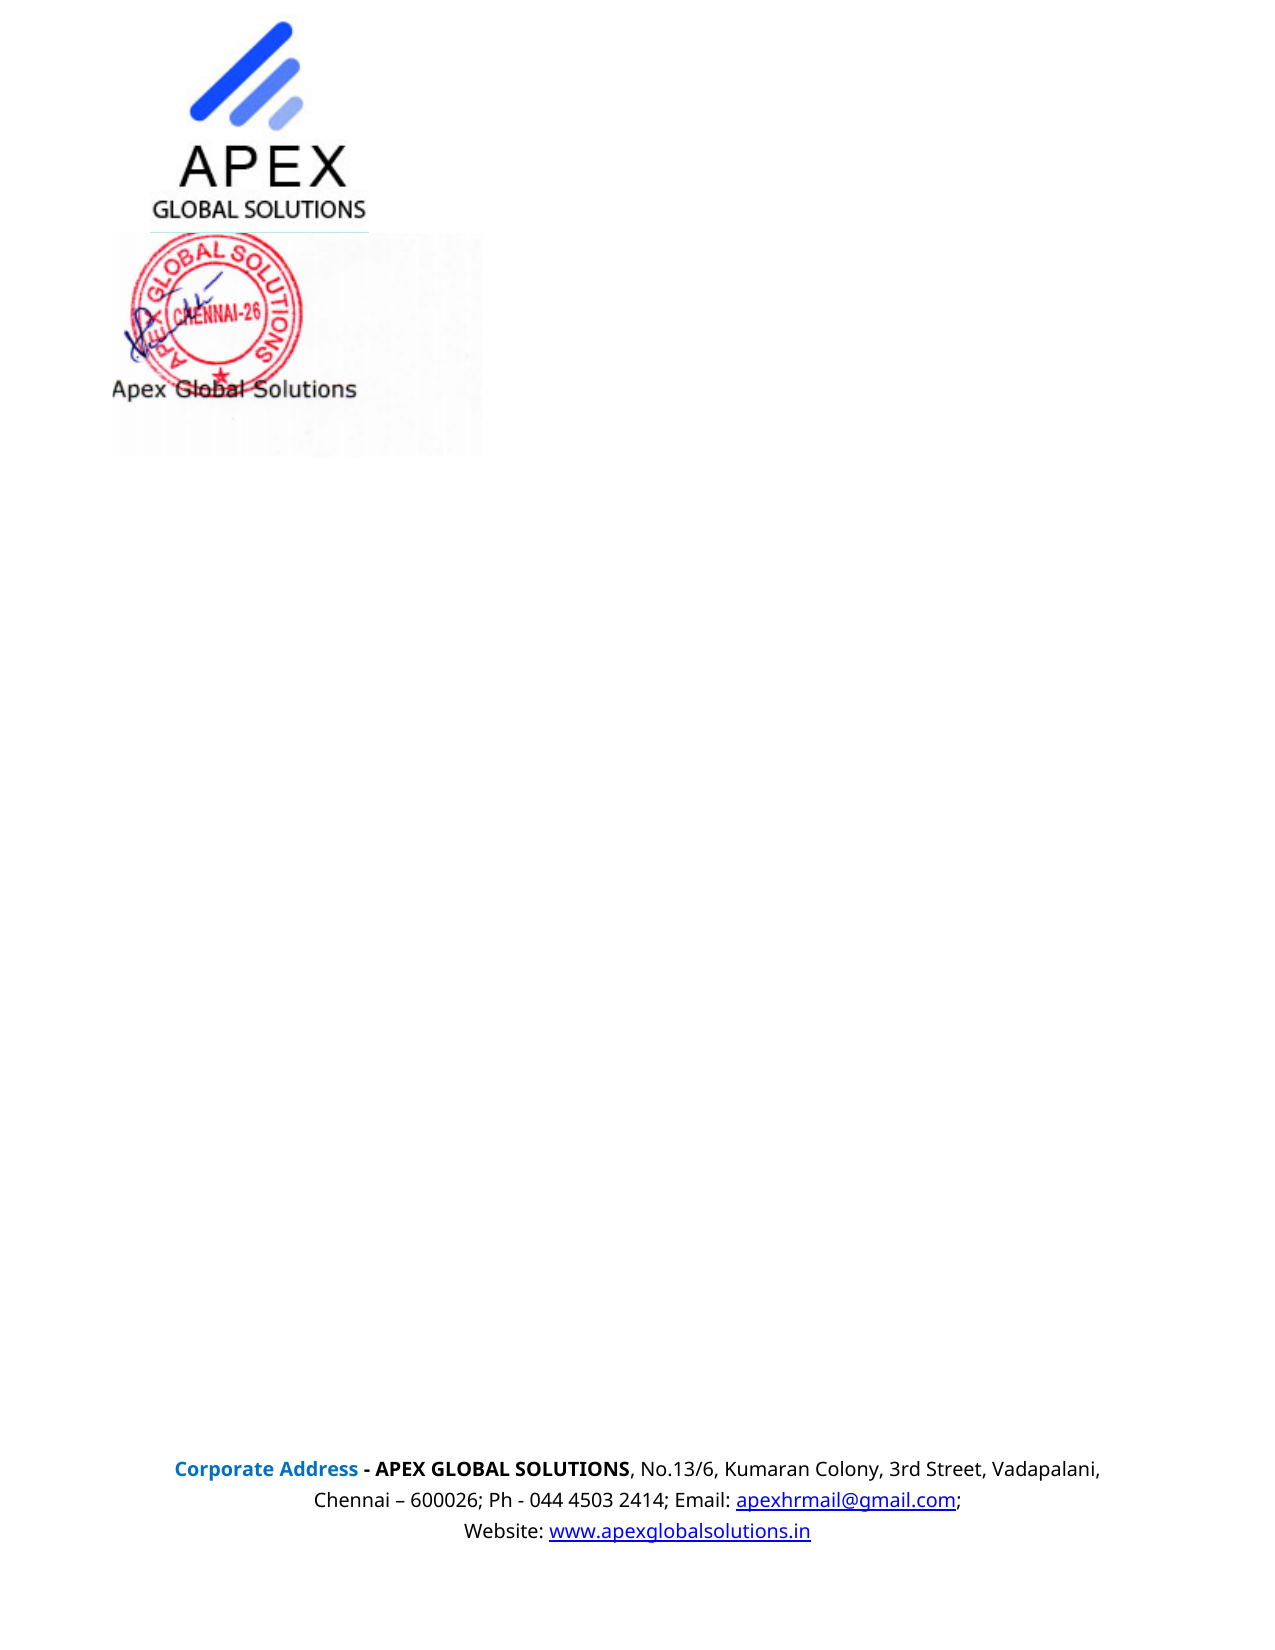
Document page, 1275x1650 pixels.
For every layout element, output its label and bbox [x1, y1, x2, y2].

picture [112, 14, 483, 457]
